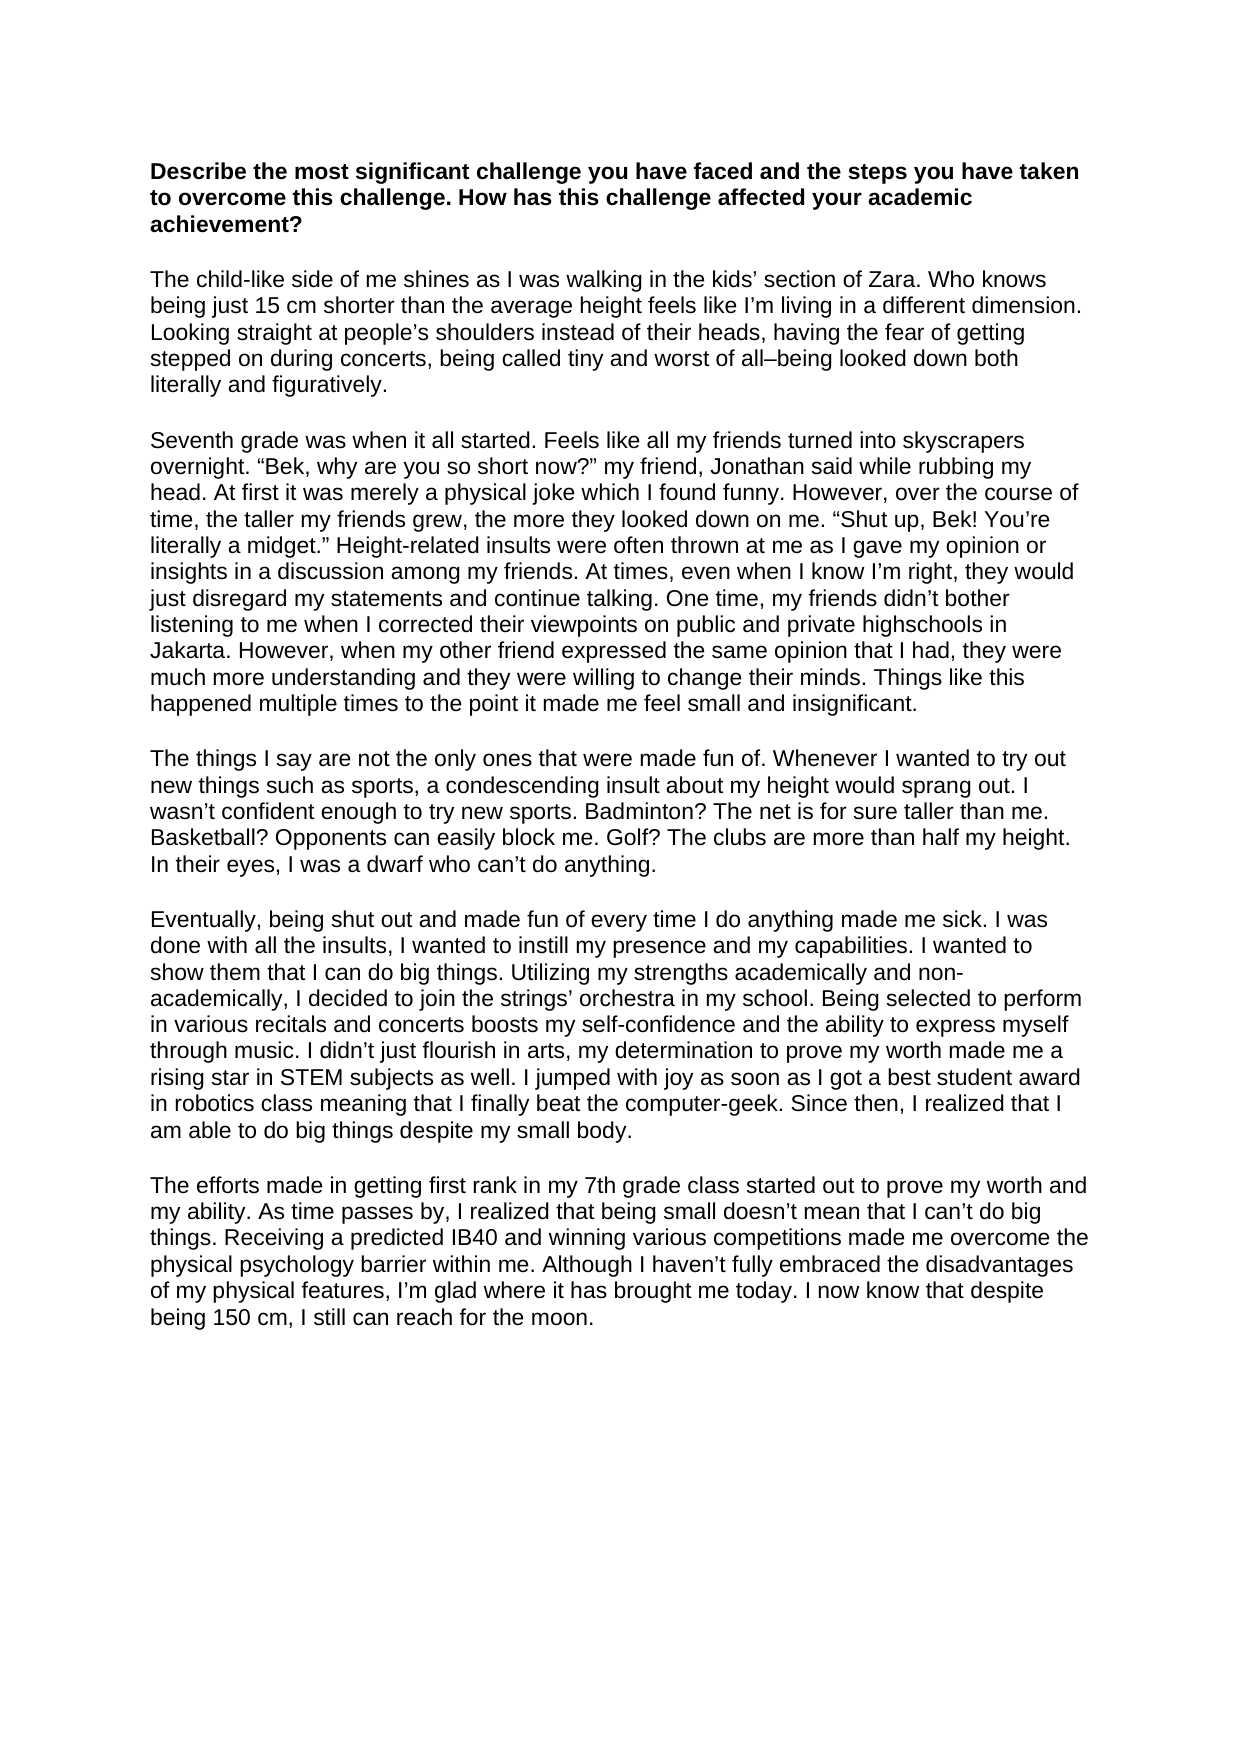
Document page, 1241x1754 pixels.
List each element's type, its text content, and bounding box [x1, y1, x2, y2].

text The efforts made in getting first rank in my 7th grade class started out to prove my worth and my ability. As time passes by, I realized that being small doesn’t mean that I can’t do big things. Receiving a predicted IB40 and winning various competitions made me overcome the physical psychology barrier within me. Although I haven’t fully embraced the disadvantages of my physical features, I’m glad where it has brought me today. I now know that despite being 150 cm, I still can reach for the moon. [150, 1172, 1090, 1330]
text The child-like side of me shines as I was walking in the kids’ section of Zara. Who knows being just 15 cm shorter than the average height feels like I’m living in a different dimension. Looking straight at people’s shoulders instead of their heads, having the fear of getting stepped on during concerts, being called tiny and worst of all–being looked down both literally and figuratively. [150, 266, 1090, 398]
text Seventh grade was when it all started. Feels like all my friends turned into skyscrapers overnight. “Bek, why are you so short now?” my friend, Jonathan said while rubbing my head. At first it was merely a physical joke which I found funny. However, over the course of time, the taller my friends grew, the more they looked down on me. “Shut up, Bek! You’re literally a midget.” Height-related insults were often thrown at me as I gave my opinion or insights in a discussion among my friends. At times, even when I know I’m right, they would just disregard my statements and continue talking. One time, my friends didn’t bother listening to me when I corrected their viewpoints on public and private highschools in Jakarta. However, when my other friend expressed the same opinion that I had, they were much more understanding and they were willing to change their minds. Things like this happened multiple times to the point it made me feel small and insignificant. [150, 427, 1090, 716]
text The things I say are not the only ones that were made fun of. Whenever I wanted to try out new things such as sports, a condescending insult about my height would sprang out. I wasn’t confident enough to try new sports. Badminton? The net is for sure taller than me. Basketball? Opponents can easily block me. Golf? The clubs are more than half my height. In their eyes, I was a dwarf who can’t do anything. [150, 745, 1090, 877]
text Describe the most significant challenge you have faced and the steps you have taken to overcome this challenge. How has this challenge affected your academic achievement? [150, 158, 1090, 237]
text Eventually, being shut out and made fun of every time I do anything made me sick. I was done with all the insults, I wanted to instill my presence and my capabilities. I wanted to show them that I can do big things. Utilizing my strengths academically and non-academically, I decided to join the strings’ orchestra in my school. Being selected to perform in various recitals and concerts boosts my self-confidence and the ability to express myself through music. I didn’t just flourish in arts, my determination to prove my worth made me a rising star in STEM subjects as well. I jumped with joy as soon as I got a best student award in robotics class meaning that I finally beat the computer-geek. Since then, I realized that I am able to do big things despite my small body. [150, 906, 1090, 1143]
